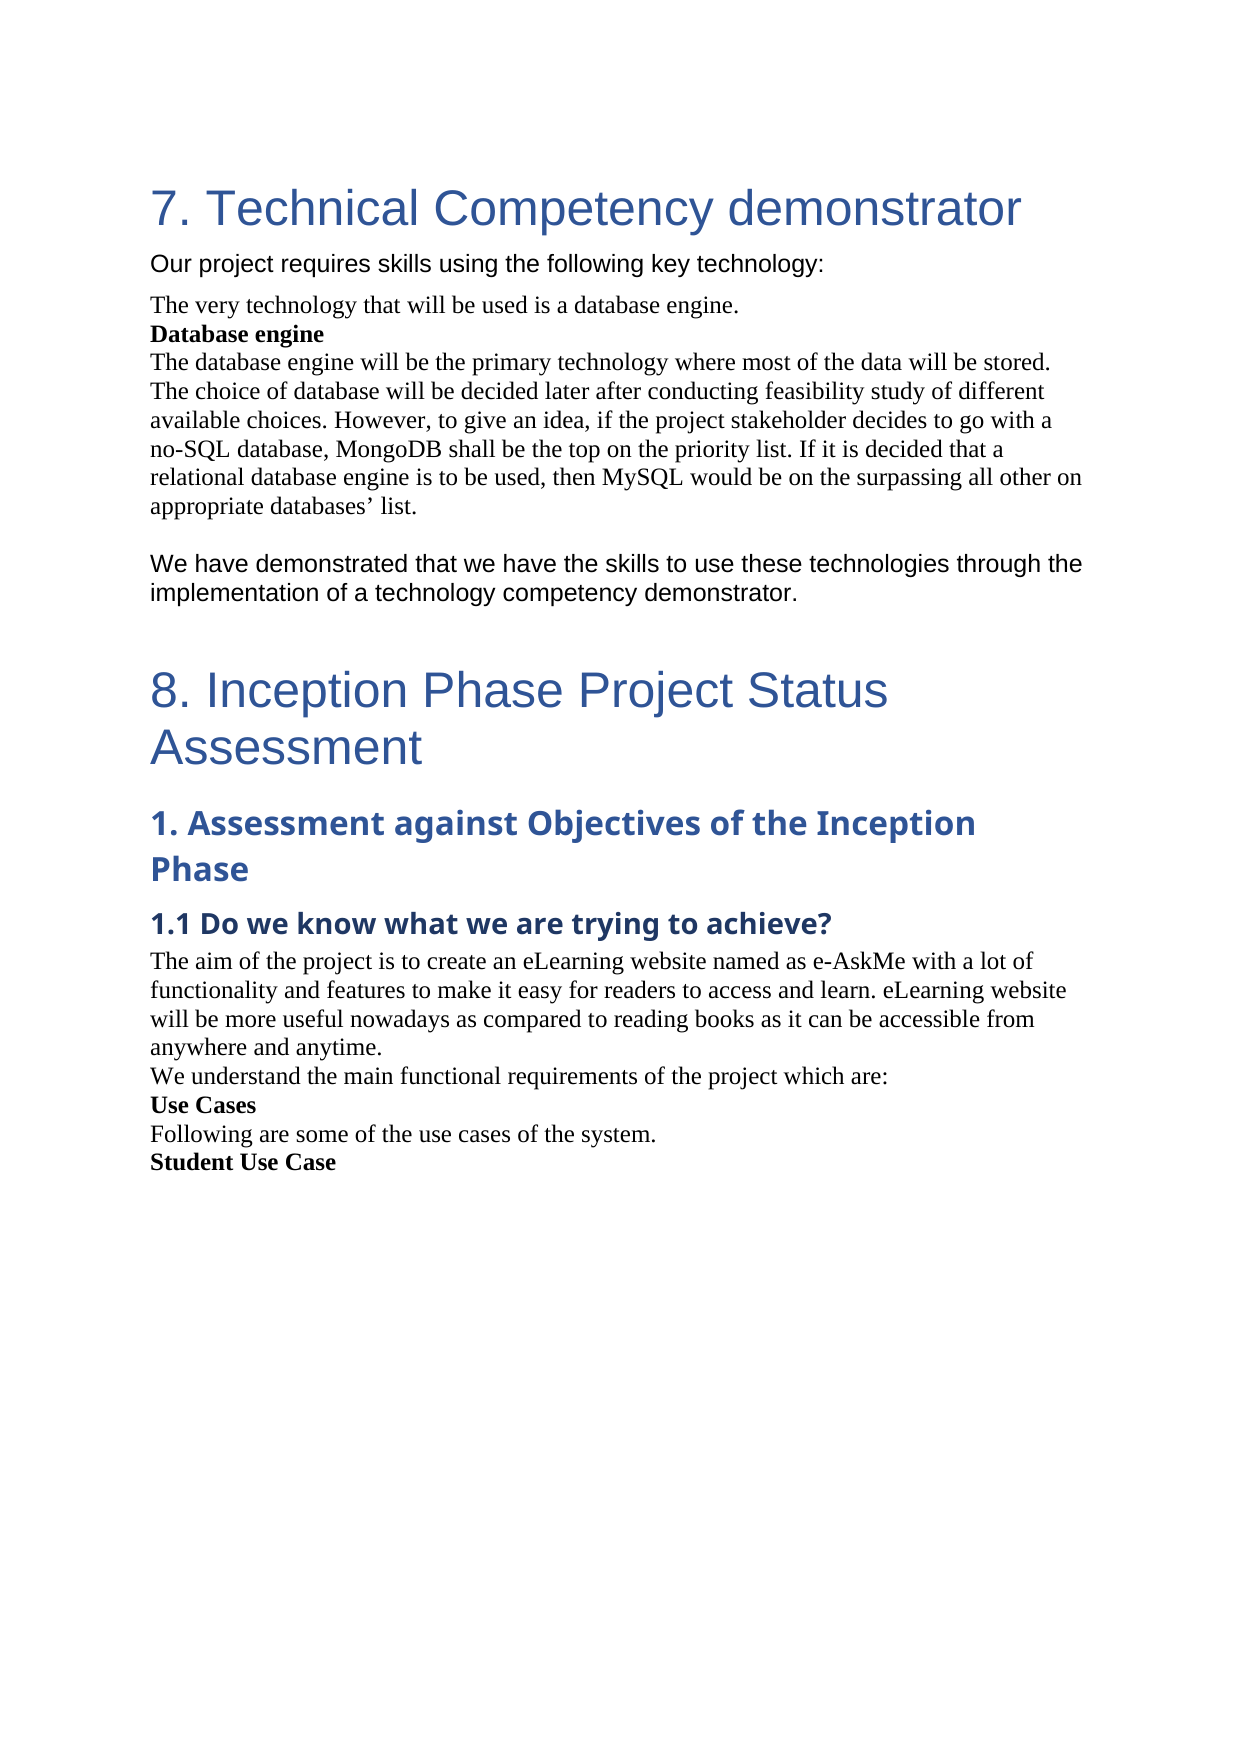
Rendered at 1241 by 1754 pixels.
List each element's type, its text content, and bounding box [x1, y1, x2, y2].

text The aim of the project is to create an eLearning website named as e-AskMe with a lot of functionality and features to make it easy for readers to access and learn. eLearning website will be more useful nowadays as compared to reading books as it can be accessible from anywhere and anytime. [150, 946, 1090, 1061]
text Use Cases [150, 1090, 1090, 1119]
subtitle 1.1 Do we know what we are trying to achieve? [150, 903, 1090, 943]
text Database engine [150, 319, 1090, 347]
text We have demonstrated that we have the skills to use these technologies through the implementation of a technology competency demonstrator. [150, 549, 1090, 606]
text Student Use Case [150, 1147, 1090, 1176]
subtitle 8. Inception Phase Project Status Assessment [150, 660, 1090, 775]
text The database engine will be the primary technology where most of the data will be stored. The choice of database will be decided later after conducting feasibility study of different available choices. However, to give an idea, if the project stakeholder decides to go with a no-SQL database, MongoDB shall be the top on the priority list. If it is decided that a relational database engine is to be used, then MySQL would be on the surpassing all other on appropriate databases’ list. [150, 347, 1090, 520]
text Following are some of the use cases of the system. [150, 1119, 1090, 1147]
text We understand the main functional requirements of the project which are: [150, 1061, 1090, 1090]
subtitle 1. Assessment against Objectives of the Inception Phase [150, 800, 1090, 891]
subtitle 7. Technical Competency demonstrator [150, 179, 1090, 236]
text Our project requires skills using the following key technology: [150, 249, 1090, 277]
text The very technology that will be used is a database engine. [150, 290, 1090, 319]
